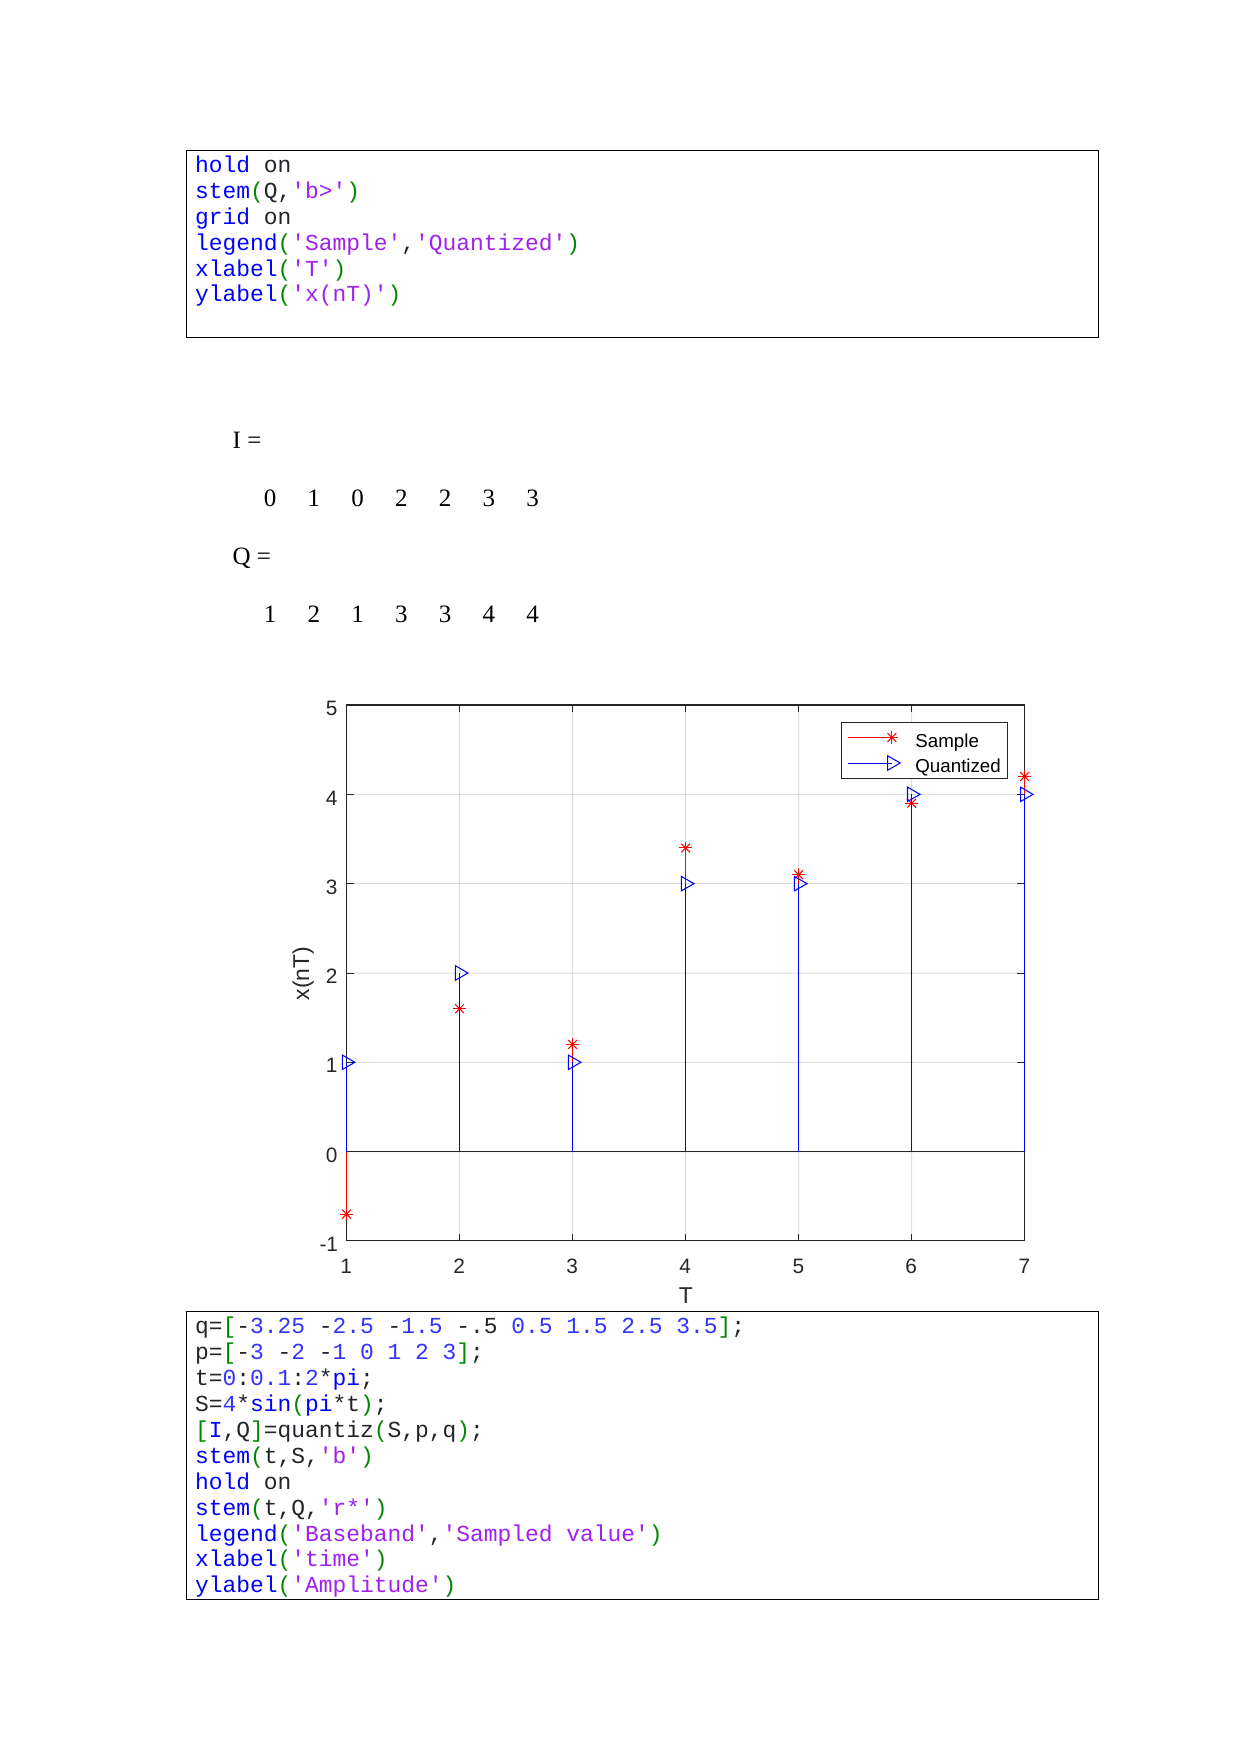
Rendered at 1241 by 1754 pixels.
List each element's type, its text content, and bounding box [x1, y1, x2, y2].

text xlabel('T') [195, 257, 1090, 283]
text 1 2 1 3 3 4 4 [232, 599, 1090, 627]
text p=[-3 -2 -1 0 1 2 3]; [195, 1340, 1090, 1366]
text stem(Q,'b>') [195, 179, 1090, 205]
text xlabel('time') [195, 1548, 1090, 1574]
text ylabel('Amplitude') [195, 1574, 1090, 1599]
text t=0:0.1:2*pi; [195, 1366, 1090, 1392]
text stem(t,Q,'r*') [195, 1496, 1090, 1522]
text legend('Baseband','Sampled value') [195, 1522, 1090, 1548]
text hold on [187, 151, 1098, 179]
text [I,Q]=quantiz(S,p,q); [195, 1418, 1090, 1444]
text I = [232, 425, 1090, 454]
text 0 1 0 2 2 3 3 [232, 483, 1090, 512]
text hold on [195, 1470, 1090, 1496]
text S=4*sin(pi*t); [195, 1392, 1090, 1418]
text stem(t,S,'b') [195, 1444, 1090, 1470]
text grid on [195, 205, 1090, 231]
text q=[-3.25 -2.5 -1.5 -.5 0.5 1.5 2.5 3.5]; [187, 1312, 1098, 1340]
text Q = [232, 541, 1090, 569]
text ylabel('x(nT)') [195, 283, 1090, 306]
text legend('Sample','Quantized') [195, 231, 1090, 257]
